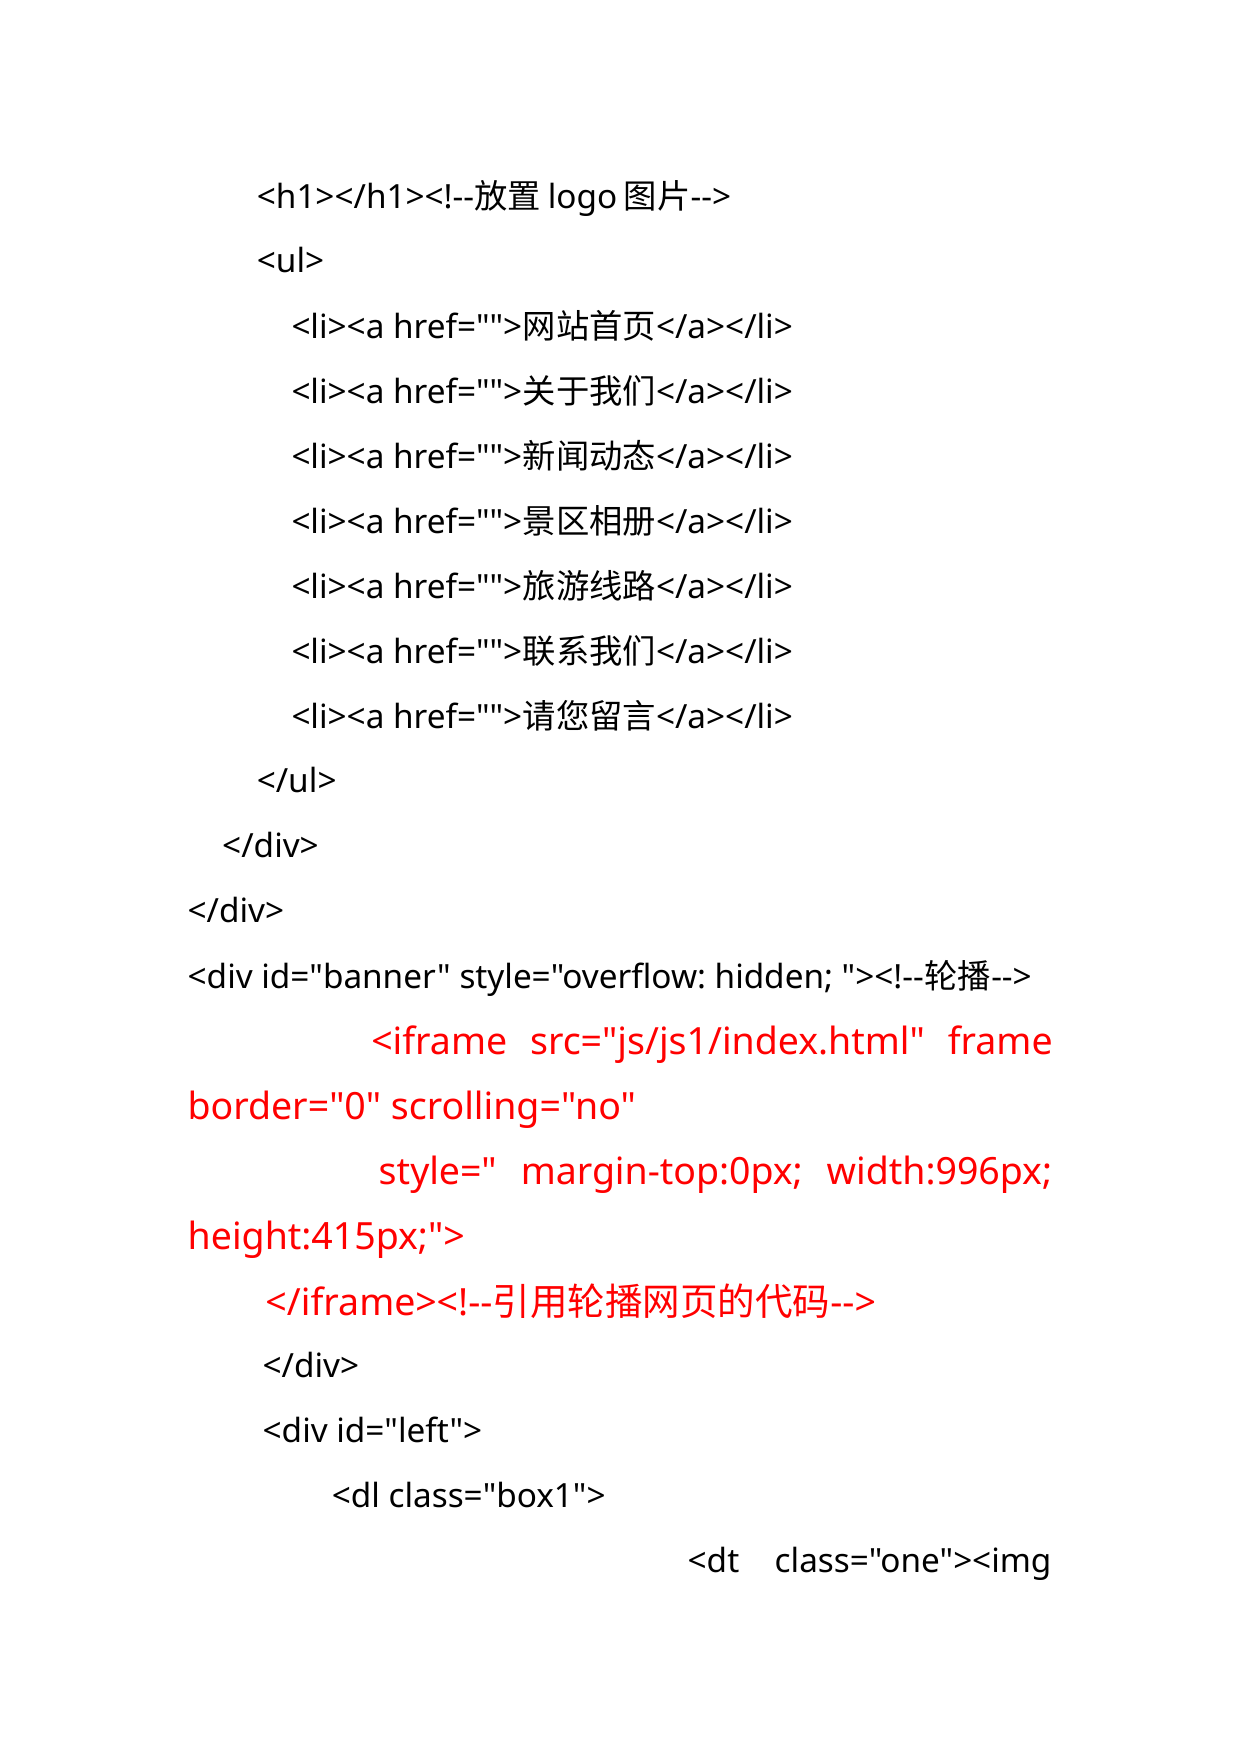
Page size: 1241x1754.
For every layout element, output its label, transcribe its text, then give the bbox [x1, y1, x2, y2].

text <ul> [187, 227, 1053, 292]
text <li><a href="">联系我们</a></li> [187, 617, 1053, 682]
text <h1></h1><!--放置logo图片--> [187, 162, 1053, 227]
text <iframe src="js/js1/index.html" frame border="0" scrolling="no" [187, 1007, 1053, 1137]
text <li><a href="">网站首页</a></li> [187, 292, 1053, 357]
text <div id="banner" style="overflow: hidden; "><!--轮播--> [187, 942, 1053, 1007]
text <div id="left"> [187, 1397, 1053, 1462]
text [187, 1527, 1053, 1592]
text <li><a href="">请您留言</a></li> [187, 682, 1053, 747]
text </ul> [187, 747, 1053, 812]
text </iframe><!--引用轮播网页的代码--> [187, 1267, 1053, 1332]
text <li><a href="">新闻动态</a></li> [187, 422, 1053, 487]
text </div> [187, 877, 1053, 942]
text <li><a href="">景区相册</a></li> [187, 487, 1053, 552]
text style=" margin-top:0px; width:996px; height:415px;"> [187, 1137, 1053, 1267]
text <dl class="box1"> [187, 1462, 1053, 1527]
text </div> [187, 812, 1053, 877]
text </div> [187, 1332, 1053, 1397]
text <li><a href="">关于我们</a></li> [187, 357, 1053, 422]
text <li><a href="">旅游线路</a></li> [187, 552, 1053, 617]
